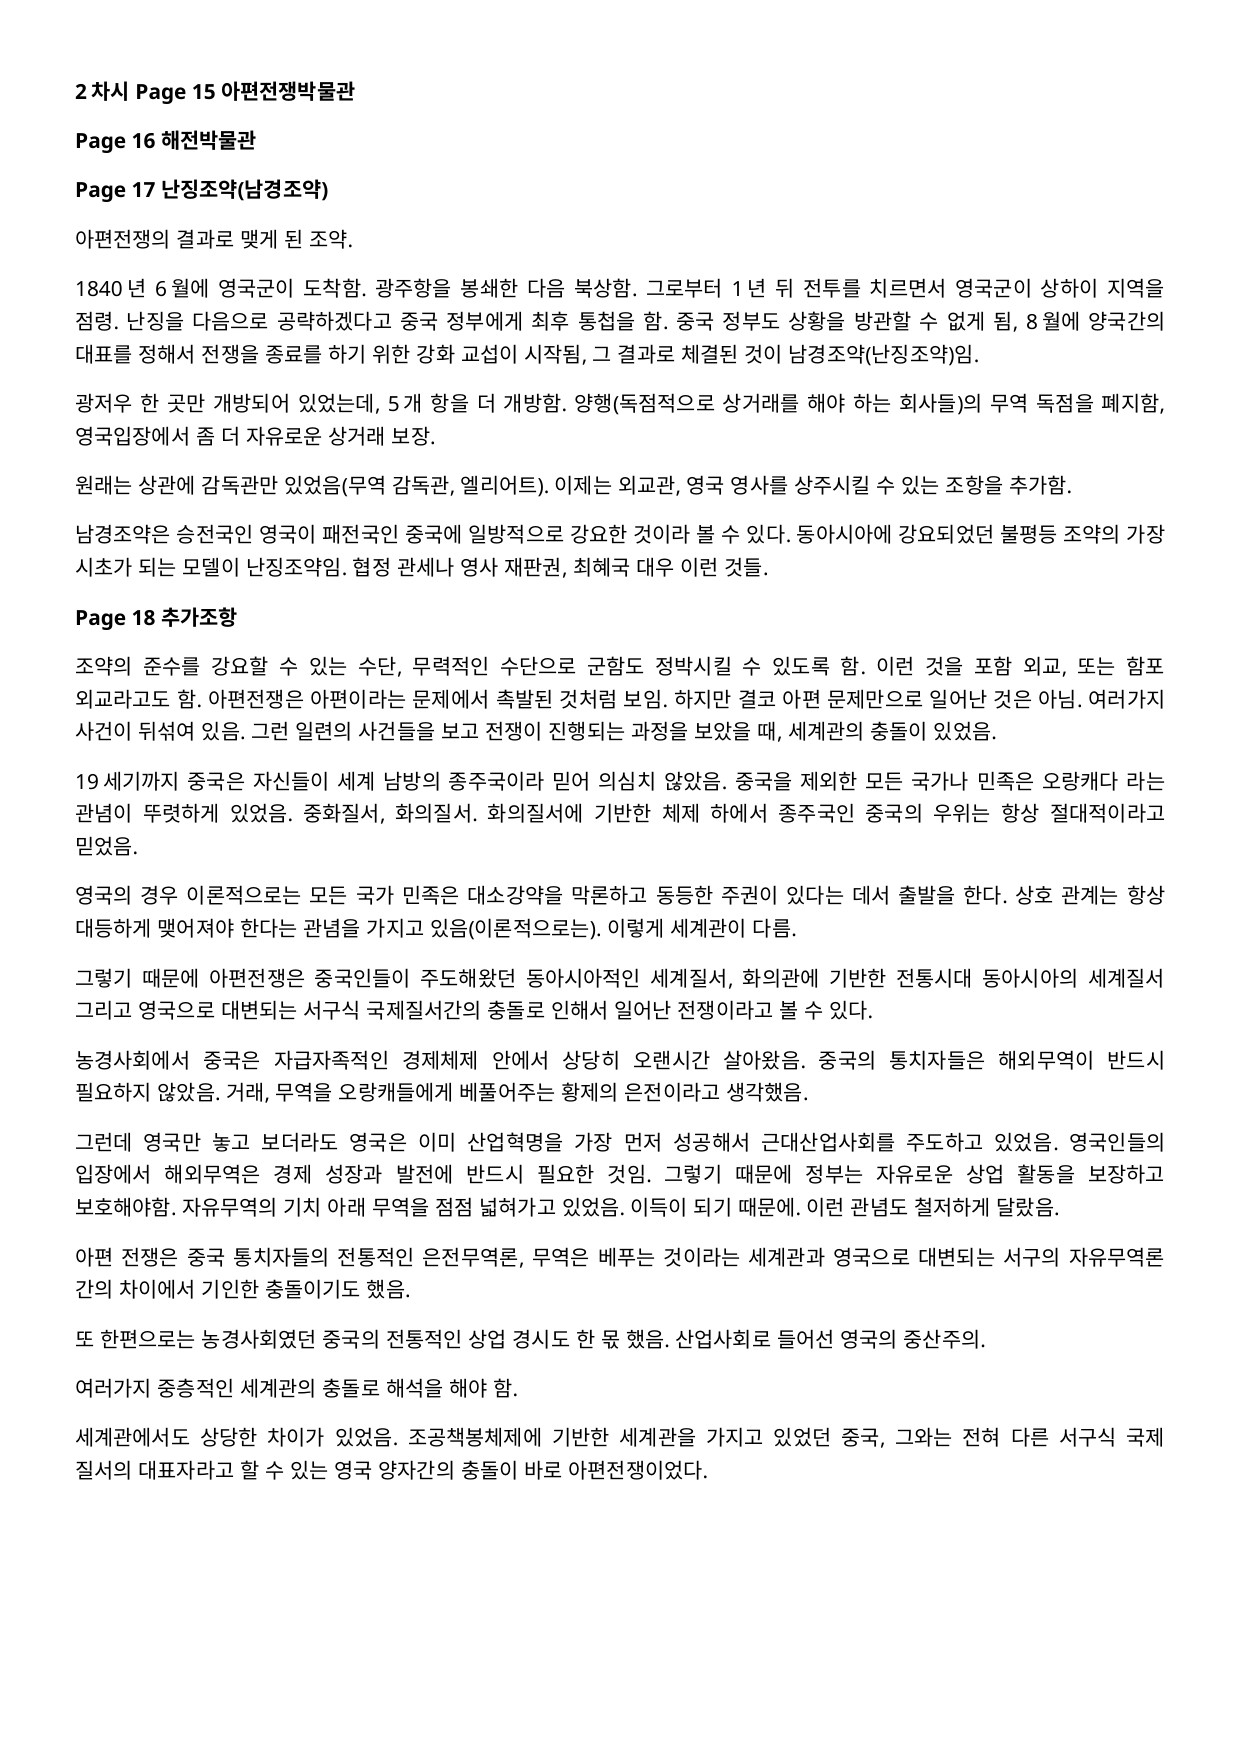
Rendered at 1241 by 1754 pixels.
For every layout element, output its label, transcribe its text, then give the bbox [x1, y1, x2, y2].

text 농경사회에서 중국은 자급자족적인 경제체제 안에서 상당히 오랜시간 살아왔음. 중국의 통치자들은 해외무역이 반드시 필요하지 않았음. 거래, 무역을 오랑캐들에게 베풀어주는 황제의 은전이라고 생각했음. [75, 1044, 1165, 1107]
text 2차시 Page 15 아편전쟁박물관 [75, 75, 1165, 105]
text Page 16 해전박물관 [75, 124, 1165, 155]
text 조약의 준수를 강요할 수 있는 수단, 무력적인 수단으로 군함도 정박시킬 수 있도록 함. 이런 것을 포함 외교, 또는 함포 외교라고도 함. 아편전쟁은 아편이라는 문제에서 촉발된 것처럼 보임. 하지만 결코 아편 문제만으로 일어난 것은 아님. 여러가지 사건이 뒤섞여 있음. 그런 일련의 사건들을 보고 전쟁이 진행되는 과정을 보았을 때, 세계관의 충돌이 있었음. [75, 650, 1165, 746]
text 19세기까지 중국은 자신들이 세계 남방의 종주국이라 믿어 의심치 않았음. 중국을 제외한 모든 국가나 민족은 오랑캐다 라는 관념이 뚜렷하게 있었음. 중화질서, 화의질서. 화의질서에 기반한 체제 하에서 종주국인 중국의 우위는 항상 절대적이라고 믿었음. [75, 765, 1165, 861]
text Page 17 난징조약(남경조약) [75, 174, 1165, 204]
text 영국의 경우 이론적으로는 모든 국가 민족은 대소강약을 막론하고 동등한 주권이 있다는 데서 출발을 한다. 상호 관계는 항상 대등하게 맺어져야 한다는 관념을 가지고 있음(이론적으로는). 이렇게 세계관이 다름. [75, 880, 1165, 943]
text 아편 전쟁은 중국 통치자들의 전통적인 은전무역론, 무역은 베푸는 것이라는 세계관과 영국으로 대변되는 서구의 자유무역론 간의 차이에서 기인한 충돌이기도 했음. [75, 1241, 1165, 1304]
text 남경조약은 승전국인 영국이 패전국인 중국에 일방적으로 강요한 것이라 볼 수 있다. 동아시아에 강요되었던 불평등 조약의 가장 시초가 되는 모델이 난징조약임. 협정 관세나 영사 재판권, 최혜국 대우 이런 것들. [75, 519, 1165, 582]
text 아편전쟁의 결과로 맺게 된 조약. [75, 223, 1165, 253]
text 여러가지 중층적인 세계관의 충돌로 해석을 해야 함. [75, 1372, 1165, 1403]
text 세계관에서도 상당한 차이가 있었음. 조공책봉체제에 기반한 세계관을 가지고 있었던 중국, 그와는 전혀 다른 서구식 국제 질서의 대표자라고 할 수 있는 영국 양자간의 충돌이 바로 아편전쟁이었다. [75, 1422, 1165, 1485]
text 광저우 한 곳만 개방되어 있었는데, 5개 항을 더 개방함. 양행(독점적으로 상거래를 해야 하는 회사들)의 무역 독점을 폐지함, 영국입장에서 좀 더 자유로운 상거래 보장. [75, 387, 1165, 450]
text 그런데 영국만 놓고 보더라도 영국은 이미 산업혁명을 가장 먼저 성공해서 근대산업사회를 주도하고 있었음. 영국인들의 입장에서 해외무역은 경제 성장과 발전에 반드시 필요한 것임. 그렇기 때문에 정부는 자유로운 상업 활동을 보장하고 보호해야함. 자유무역의 기치 아래 무역을 점점 넓혀가고 있었음. 이득이 되기 때문에. 이런 관념도 철저하게 달랐음. [75, 1126, 1165, 1222]
text 1840년 6월에 영국군이 도착함. 광주항을 봉쇄한 다음 북상함. 그로부터 1년 뒤 전투를 치르면서 영국군이 상하이 지역을 점령. 난징을 다음으로 공략하겠다고 중국 정부에게 최후 통첩을 함. 중국 정부도 상황을 방관할 수 없게 됨, 8월에 양국간의 대표를 정해서 전쟁을 종료를 하기 위한 강화 교섭이 시작됨, 그 결과로 체결된 것이 남경조약(난징조약)임. [75, 272, 1165, 368]
text Page 18 추가조항 [75, 601, 1165, 631]
text 그렇기 때문에 아편전쟁은 중국인들이 주도해왔던 동아시아적인 세계질서, 화의관에 기반한 전통시대 동아시아의 세계질서 그리고 영국으로 대변되는 서구식 국제질서간의 충돌로 인해서 일어난 전쟁이라고 볼 수 있다. [75, 962, 1165, 1025]
text 또 한편으로는 농경사회였던 중국의 전통적인 상업 경시도 한 몫 했음. 산업사회로 들어선 영국의 중산주의. [75, 1323, 1165, 1353]
text 원래는 상관에 감독관만 있었음(무역 감독관, 엘리어트). 이제는 외교관, 영국 영사를 상주시킬 수 있는 조항을 추가함. [75, 469, 1165, 500]
